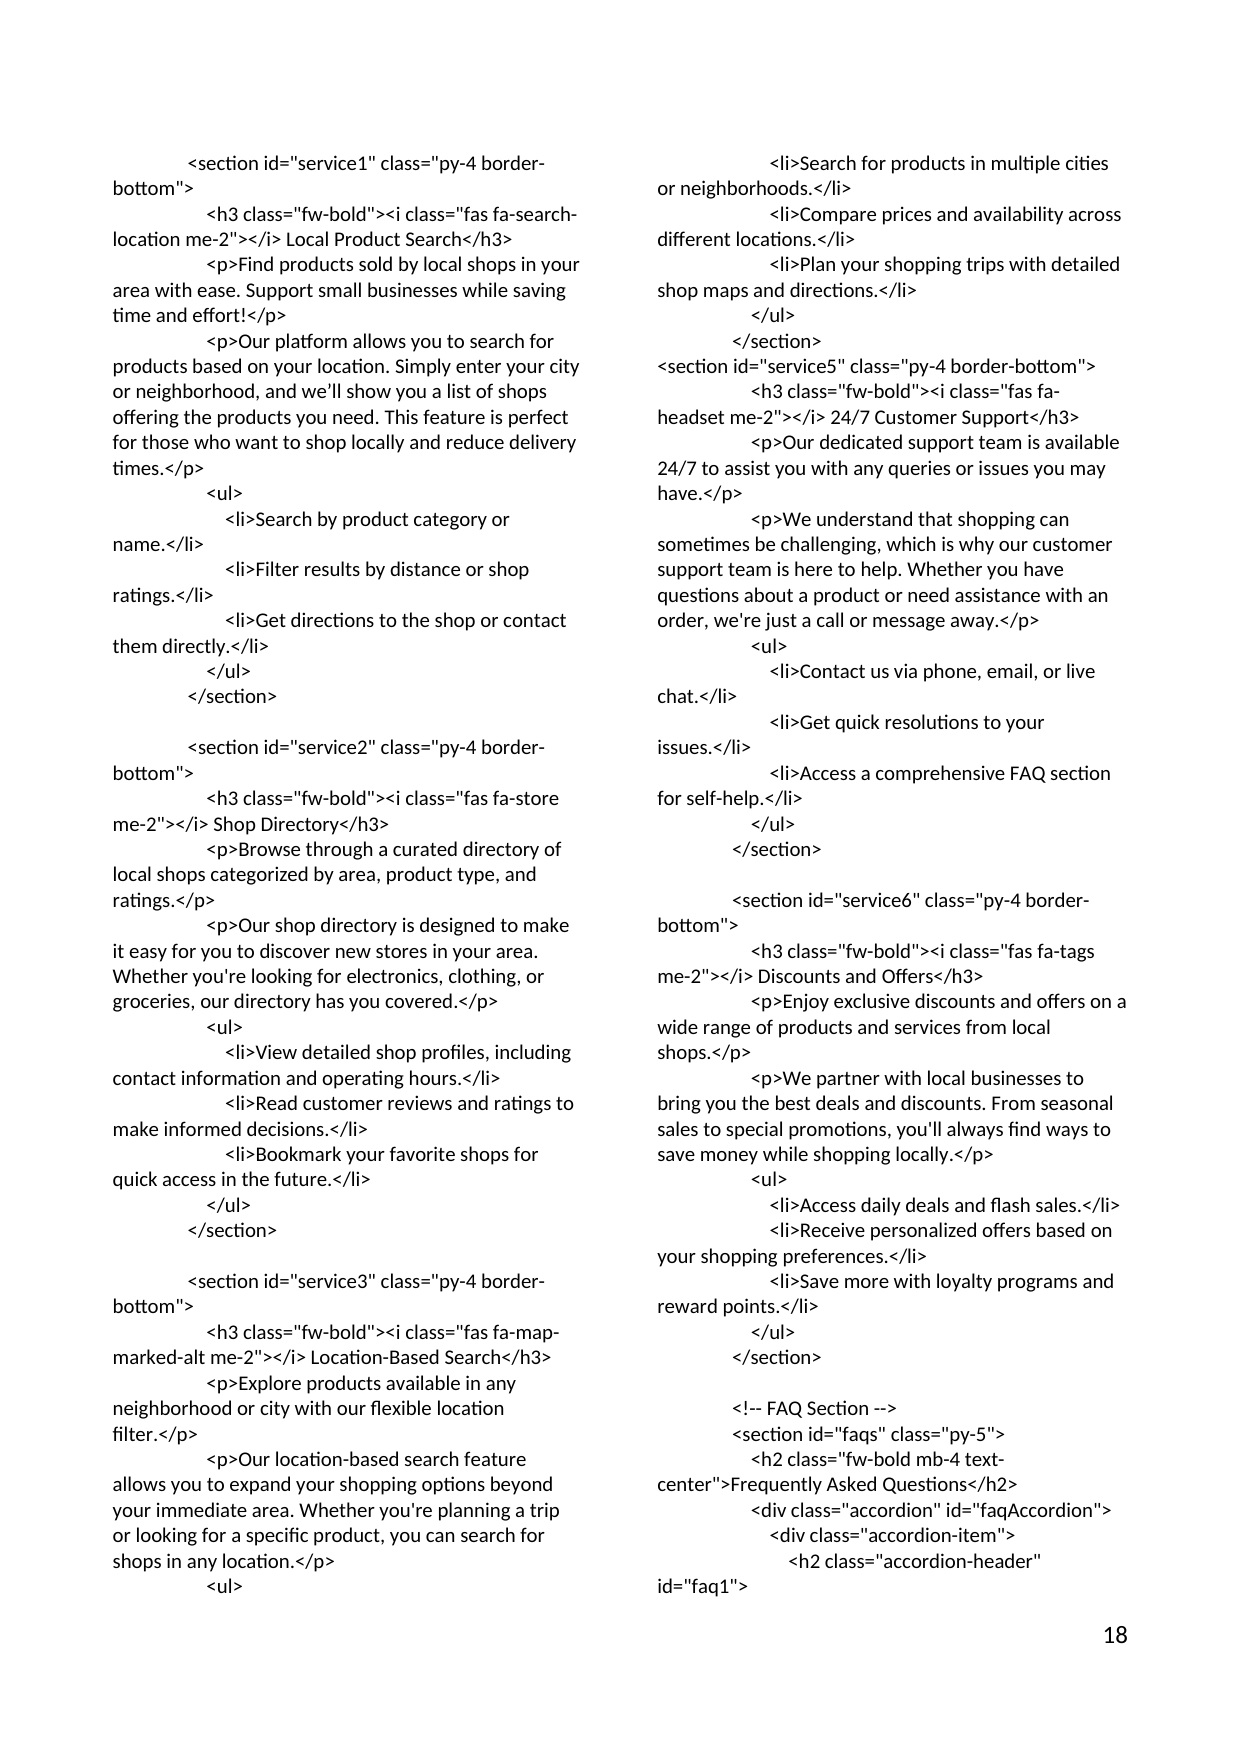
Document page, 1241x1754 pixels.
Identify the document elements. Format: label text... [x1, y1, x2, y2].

text <ul> [657, 633, 1128, 658]
text <h3 class="fw-bold"><i class="fas fa-store me-2"></i> Shop Directory</h3> [112, 785, 583, 836]
text <ul> [112, 1014, 583, 1039]
text <h2 class="accordion-header" id="faq1"> [657, 1548, 1128, 1599]
text <section id="service3" class="py-4 border-bottom"> [112, 1268, 583, 1319]
text <li>Filter results by distance or shop ratings.</li> [112, 557, 583, 607]
text <h3 class="fw-bold"><i class="fas fa-headset me-2"></i> 24/7 Customer Support</h3> [657, 379, 1128, 429]
text <section id="service2" class="py-4 border-bottom"> [112, 734, 583, 785]
text <li>Plan your shopping trips with detailed shop maps and directions.</li> [657, 252, 1128, 302]
text <li>Search by product category or name.</li> [112, 506, 583, 557]
text <li>Access a comprehensive FAQ section for self-help.</li> [657, 760, 1128, 811]
text <li>Access daily deals and flash sales.</li> [657, 1192, 1128, 1217]
text </section> [112, 684, 583, 709]
text <h2 class="fw-bold mb-4 text-center">Frequently Asked Questions</h2> [657, 1446, 1128, 1497]
text </ul> [112, 658, 583, 684]
text </ul> [657, 302, 1128, 328]
text </section> [112, 1217, 583, 1243]
text <p>We understand that shopping can sometimes be challenging, which is why our customer support team is here to help. Whether you have questions about a product or need assistance with an order, we're just a call or message away.</p> [657, 506, 1128, 633]
text <p>Our platform allows you to search for products based on your location. Simply enter your city or neighborhood, and we’ll show you a list of shops offering the products you need. This feature is perfect for those who want to shop locally and reduce delivery times.</p> [112, 328, 583, 480]
text <li>Search for products in multiple cities or neighborhoods.</li> [657, 150, 1128, 201]
text <li>Receive personalized offers based on your shopping preferences.</li> [657, 1217, 1128, 1268]
text <div class="accordion" id="faqAccordion"> [657, 1497, 1128, 1522]
text <li>Save more with loyalty programs and reward points.</li> [657, 1268, 1128, 1319]
text <h3 class="fw-bold"><i class="fas fa-tags me-2"></i> Discounts and Offers</h3> [657, 938, 1128, 989]
text <p>Enjoy exclusive discounts and offers on a wide range of products and services from local shops.</p> [657, 989, 1128, 1065]
text <p>We partner with local businesses to bring you the best deals and discounts. From seasonal sales to special promotions, you'll always find ways to save money while shopping locally.</p> [657, 1065, 1128, 1167]
text <p>Explore products available in any neighborhood or city with our flexible location filter.</p> [112, 1370, 583, 1446]
text <h3 class="fw-bold"><i class="fas fa-map-marked-alt me-2"></i> Location-Based Search</h3> [112, 1319, 583, 1370]
text <li>Contact us via phone, email, or live chat.</li> [657, 658, 1128, 709]
text </ul> [657, 811, 1128, 836]
text <p>Our location-based search feature allows you to expand your shopping options beyond your immediate area. Whether you're planning a trip or looking for a specific product, you can search for shops in any location.</p> [112, 1446, 583, 1573]
text </section> [657, 836, 1128, 862]
text </section> [657, 328, 1128, 353]
text <!-- FAQ Section --> [657, 1395, 1128, 1421]
text <p>Browse through a curated directory of local shops categorized by area, product type, and ratings.</p> [112, 836, 583, 912]
text </ul> [112, 1192, 583, 1217]
text <section id="service5" class="py-4 border-bottom"> [657, 353, 1128, 379]
text </section> [657, 1344, 1128, 1370]
text <section id="service6" class="py-4 border-bottom"> [657, 887, 1128, 938]
text <section id="faqs" class="py-5"> [657, 1421, 1128, 1446]
text <p>Our shop directory is designed to make it easy for you to discover new stores in your area. Whether you're looking for electronics, clothing, or groceries, our directory has you covered.</p> [112, 912, 583, 1014]
text <ul> [112, 1573, 583, 1599]
text <li>Read customer reviews and ratings to make informed decisions.</li> [112, 1090, 583, 1141]
text </ul> [657, 1319, 1128, 1344]
text <h3 class="fw-bold"><i class="fas fa-search-location me-2"></i> Local Product Search</h3> [112, 201, 583, 252]
text <div class="accordion-item"> [657, 1522, 1128, 1548]
text <li>Get directions to the shop or contact them directly.</li> [112, 607, 583, 658]
text <li>Compare prices and availability across different locations.</li> [657, 201, 1128, 252]
text <li>View detailed shop profiles, including contact information and operating hours.</li> [112, 1039, 583, 1090]
text <p>Find products sold by local shops in your area with ease. Support small businesses while saving time and effort!</p> [112, 252, 583, 328]
text <ul> [112, 480, 583, 506]
text <section id="service1" class="py-4 border-bottom"> [112, 150, 583, 201]
text <p>Our dedicated support team is available 24/7 to assist you with any queries or issues you may have.</p> [657, 429, 1128, 506]
text <li>Get quick resolutions to your issues.</li> [657, 709, 1128, 760]
text <ul> [657, 1167, 1128, 1192]
text <li>Bookmark your favorite shops for quick access in the future.</li> [112, 1141, 583, 1192]
